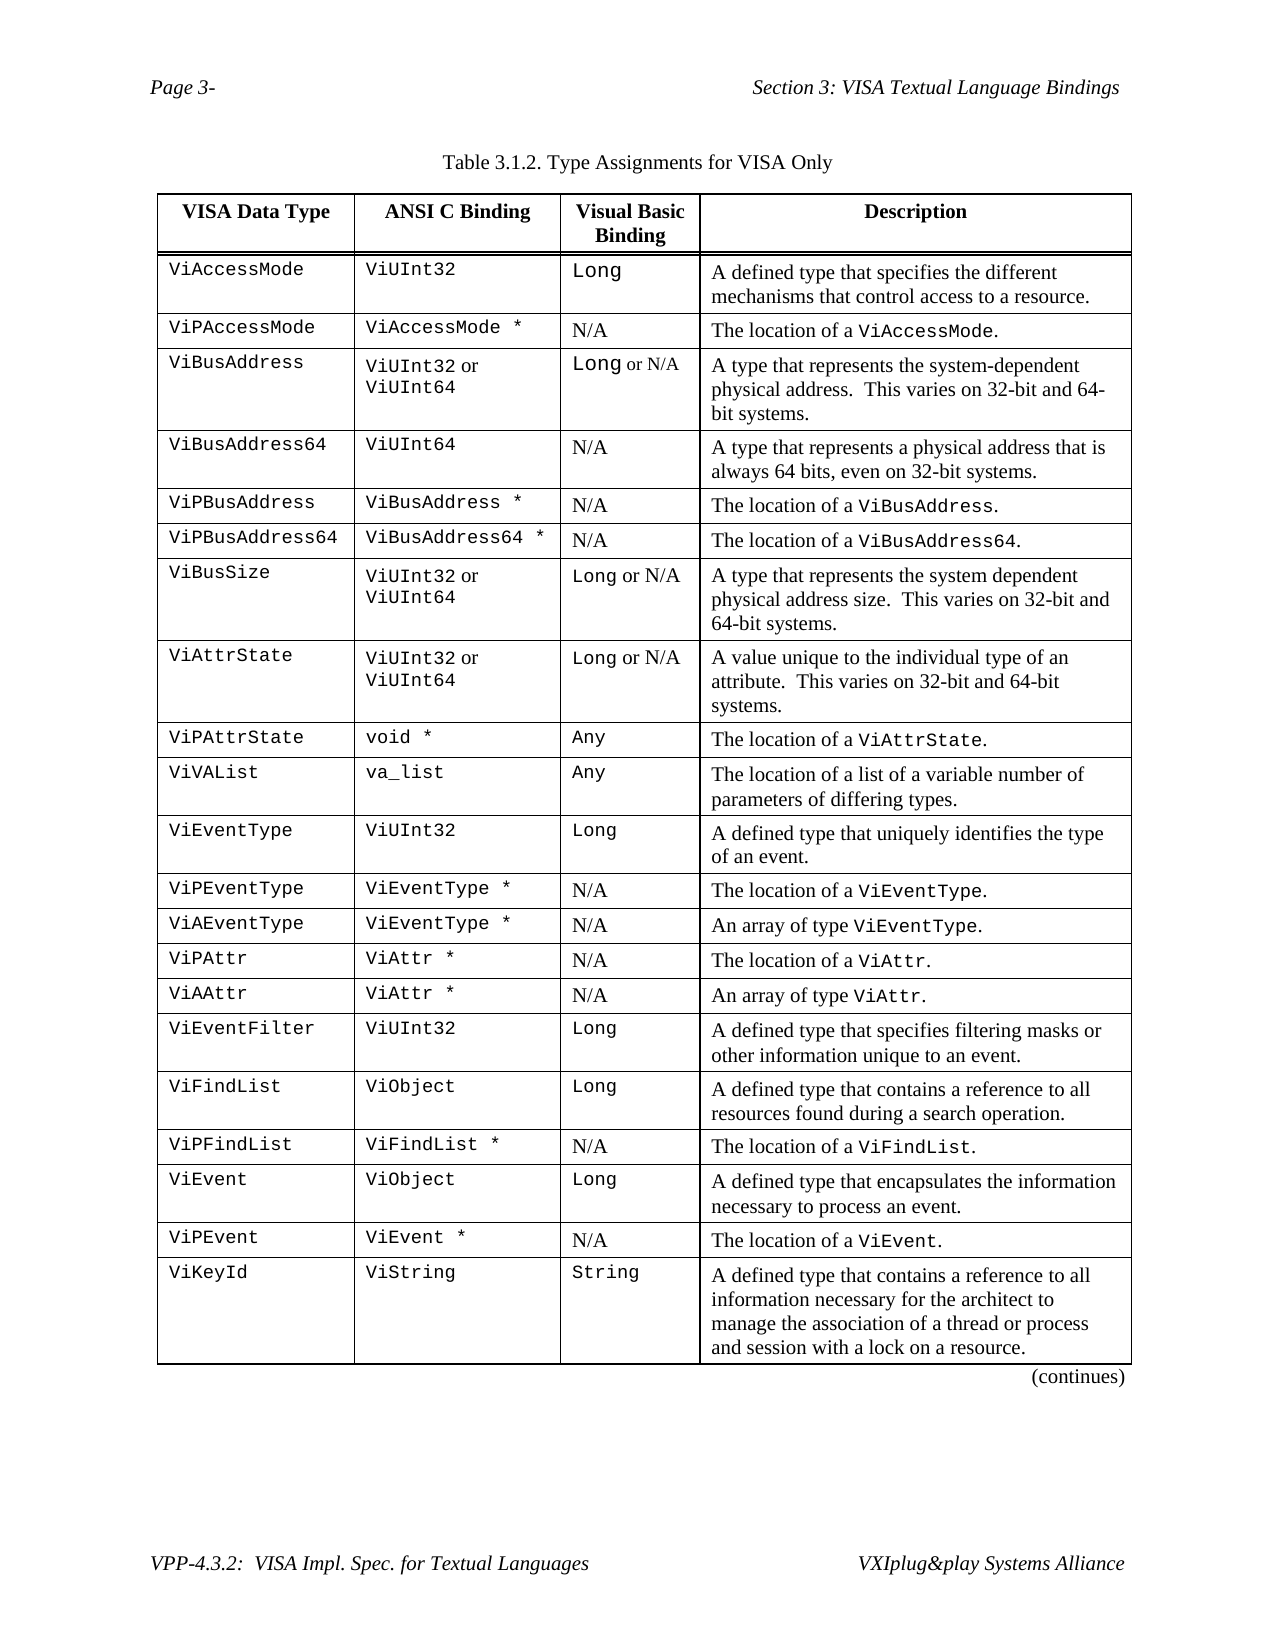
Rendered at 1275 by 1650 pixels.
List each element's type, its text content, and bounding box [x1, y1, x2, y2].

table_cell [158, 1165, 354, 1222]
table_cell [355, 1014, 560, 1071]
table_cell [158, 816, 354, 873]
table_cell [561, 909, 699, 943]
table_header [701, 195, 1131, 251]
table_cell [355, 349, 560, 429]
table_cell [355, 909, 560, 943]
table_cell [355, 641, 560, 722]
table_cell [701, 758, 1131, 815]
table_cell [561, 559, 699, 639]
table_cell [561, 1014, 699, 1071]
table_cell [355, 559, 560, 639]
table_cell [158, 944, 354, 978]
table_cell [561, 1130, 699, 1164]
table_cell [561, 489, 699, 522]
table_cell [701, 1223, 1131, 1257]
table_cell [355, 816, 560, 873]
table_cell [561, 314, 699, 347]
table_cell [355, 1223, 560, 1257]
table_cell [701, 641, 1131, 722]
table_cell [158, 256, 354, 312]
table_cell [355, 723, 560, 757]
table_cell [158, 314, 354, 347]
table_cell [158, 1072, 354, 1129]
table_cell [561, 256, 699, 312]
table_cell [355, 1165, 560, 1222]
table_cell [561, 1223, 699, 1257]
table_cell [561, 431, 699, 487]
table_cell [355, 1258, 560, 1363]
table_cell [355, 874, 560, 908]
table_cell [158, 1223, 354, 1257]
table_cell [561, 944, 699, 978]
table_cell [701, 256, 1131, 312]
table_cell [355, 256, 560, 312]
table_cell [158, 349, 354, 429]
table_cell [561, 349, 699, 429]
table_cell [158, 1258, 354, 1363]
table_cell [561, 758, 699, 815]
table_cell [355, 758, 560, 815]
text Table 3.1.2. Type Assignments for VISA Only [150, 150, 1125, 174]
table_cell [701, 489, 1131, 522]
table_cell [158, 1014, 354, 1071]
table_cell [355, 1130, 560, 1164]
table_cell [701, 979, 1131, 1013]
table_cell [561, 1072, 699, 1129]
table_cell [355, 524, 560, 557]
text (continues) [150, 1364, 1125, 1388]
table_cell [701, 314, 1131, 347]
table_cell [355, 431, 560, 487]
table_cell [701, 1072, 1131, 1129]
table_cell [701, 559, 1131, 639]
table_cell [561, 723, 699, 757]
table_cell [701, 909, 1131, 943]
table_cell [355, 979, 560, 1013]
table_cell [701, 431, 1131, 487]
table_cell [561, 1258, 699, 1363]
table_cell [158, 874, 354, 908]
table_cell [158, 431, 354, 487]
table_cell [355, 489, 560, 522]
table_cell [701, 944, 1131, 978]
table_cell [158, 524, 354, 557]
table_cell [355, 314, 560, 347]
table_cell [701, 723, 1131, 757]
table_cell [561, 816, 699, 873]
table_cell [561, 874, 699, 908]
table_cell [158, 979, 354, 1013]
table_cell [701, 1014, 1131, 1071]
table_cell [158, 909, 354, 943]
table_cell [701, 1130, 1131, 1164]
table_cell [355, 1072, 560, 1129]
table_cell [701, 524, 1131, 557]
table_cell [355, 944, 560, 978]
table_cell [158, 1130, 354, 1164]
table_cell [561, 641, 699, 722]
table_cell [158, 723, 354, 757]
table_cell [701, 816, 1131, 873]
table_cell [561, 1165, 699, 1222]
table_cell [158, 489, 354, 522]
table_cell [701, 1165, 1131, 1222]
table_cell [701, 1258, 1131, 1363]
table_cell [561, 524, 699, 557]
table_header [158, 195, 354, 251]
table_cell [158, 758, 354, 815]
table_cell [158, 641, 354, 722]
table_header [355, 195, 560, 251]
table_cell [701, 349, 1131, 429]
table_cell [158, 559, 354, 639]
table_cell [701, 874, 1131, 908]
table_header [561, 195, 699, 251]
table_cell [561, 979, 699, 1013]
